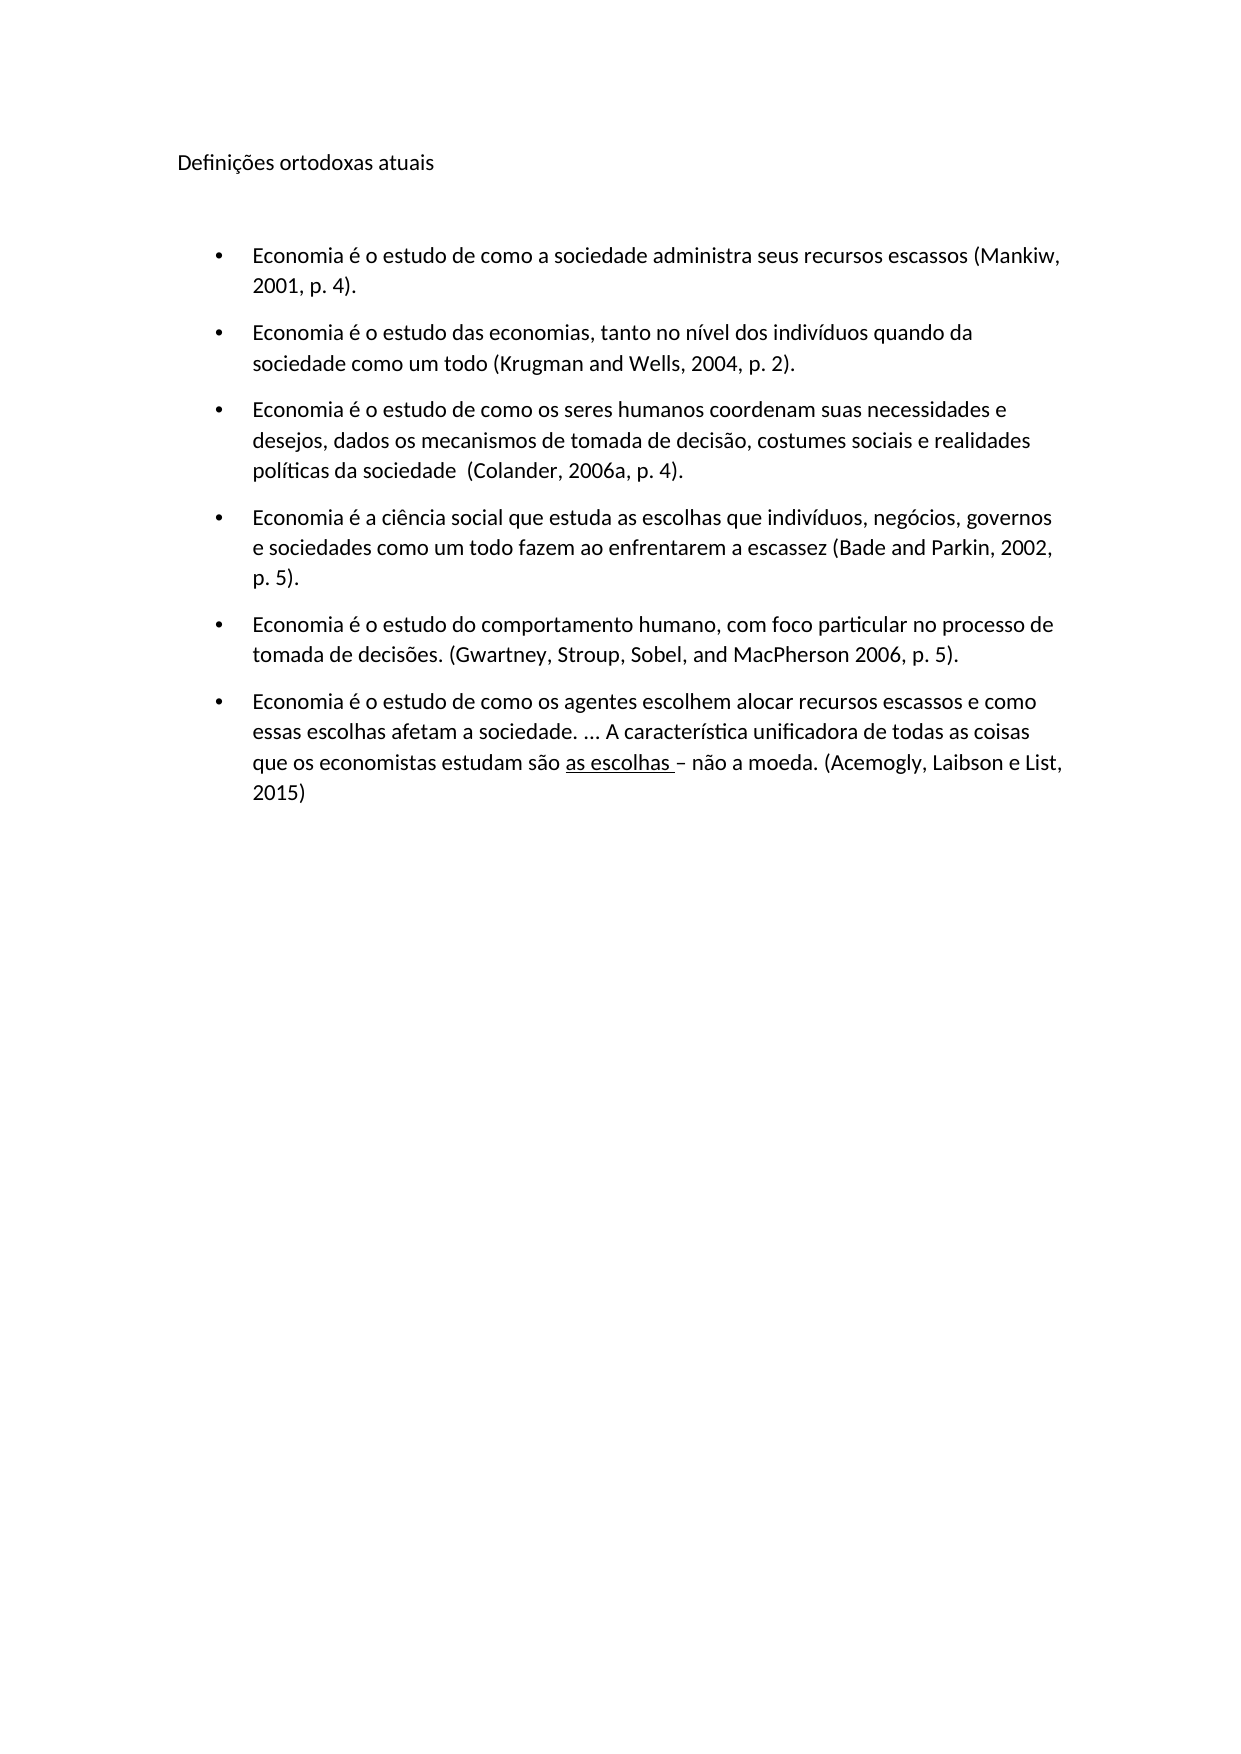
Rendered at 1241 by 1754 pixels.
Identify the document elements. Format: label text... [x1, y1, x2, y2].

list Economia é o estudo de como a sociedade administra seus recursos escassos (Mankiw, 2001, p. 4). [215, 241, 1063, 299]
list Economia é o estudo de como os seres humanos coordenam suas necessidades e desejos, dados os mecanismos de tomada de decisão, costumes sociais e realidades políticas da sociedade (Colander, 2006a, p. 4). [215, 396, 1063, 484]
list Economia é o estudo das economias, tanto no nível dos indivíduos quando da sociedade como um todo (Krugman and Wells, 2004, p. 2). [215, 318, 1063, 377]
text Definições ortodoxas atuais [177, 148, 1063, 176]
list Economia é a ciência social que estuda as escolhas que indivíduos, negócios, governos e sociedades como um todo fazem ao enfrentarem a escassez (Bade and Parkin, 2002, p. 5). [215, 503, 1063, 591]
list Economia é o estudo do comportamento humano, com foco particular no processo de tomada de decisões. (Gwartney, Stroup, Sobel, and MacPherson 2006, p. 5). [215, 610, 1063, 668]
list Economia é o estudo de como os agentes escolhem alocar recursos escassos e como essas escolhas afetam a sociedade. ... A característica unificadora de todas as coisas que os economistas estudam são as escolhas – não a moeda. (Acemogly, Laibson e List, 2015) [215, 687, 1063, 806]
